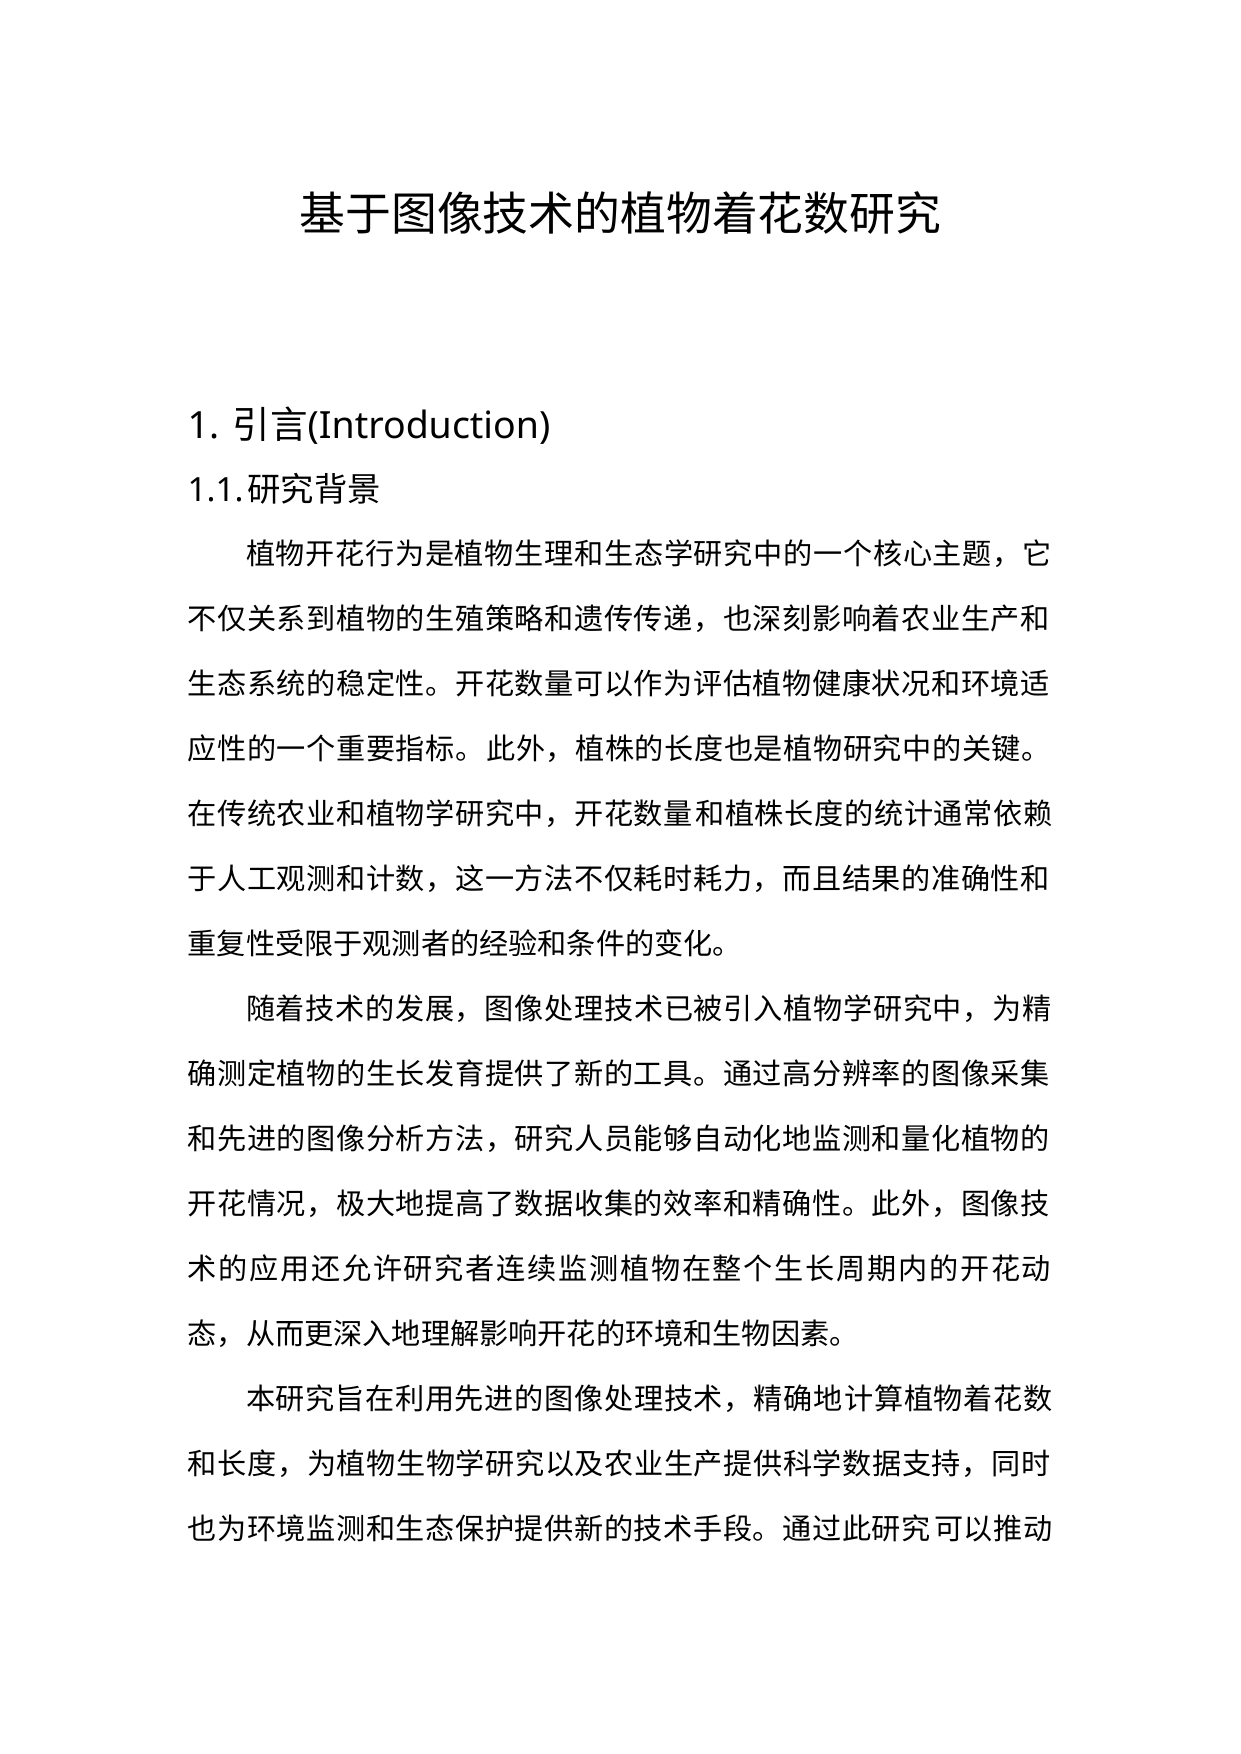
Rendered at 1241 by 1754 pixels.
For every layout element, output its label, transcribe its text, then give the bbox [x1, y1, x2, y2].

subtitle 引言(Introduction) [187, 389, 1053, 454]
text 基于图像技术的植物着花数研究 [187, 162, 1053, 259]
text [187, 1364, 1053, 1559]
subtitle 研究背景 [187, 454, 1053, 519]
text 随着技术的发展，图像处理技术已被引入植物学研究中，为精确测定植物的生长发育提供了新的工具。通过高分辨率的图像采集和先进的图像分析方法，研究人员能够自动化地监测和量化植物的开花情况，极大地提高了数据收集的效率和精确性。此外，图像技术的应用还允许研究者连续监测植物在整个生长周期内的开花动态，从而更深入地理解影响开花的环境和生物因素。 [187, 974, 1053, 1364]
text 植物开花行为是植物生理和生态学研究中的一个核心主题，它不仅关系到植物的生殖策略和遗传传递，也深刻影响着农业生产和生态系统的稳定性。开花数量可以作为评估植物健康状况和环境适应性的一个重要指标。此外，植株的长度也是植物研究中的关键。在传统农业和植物学研究中，开花数量和植株长度的统计通常依赖于人工观测和计数，这一方法不仅耗时耗力，而且结果的准确性和重复性受限于观测者的经验和条件的变化。 [187, 519, 1053, 974]
